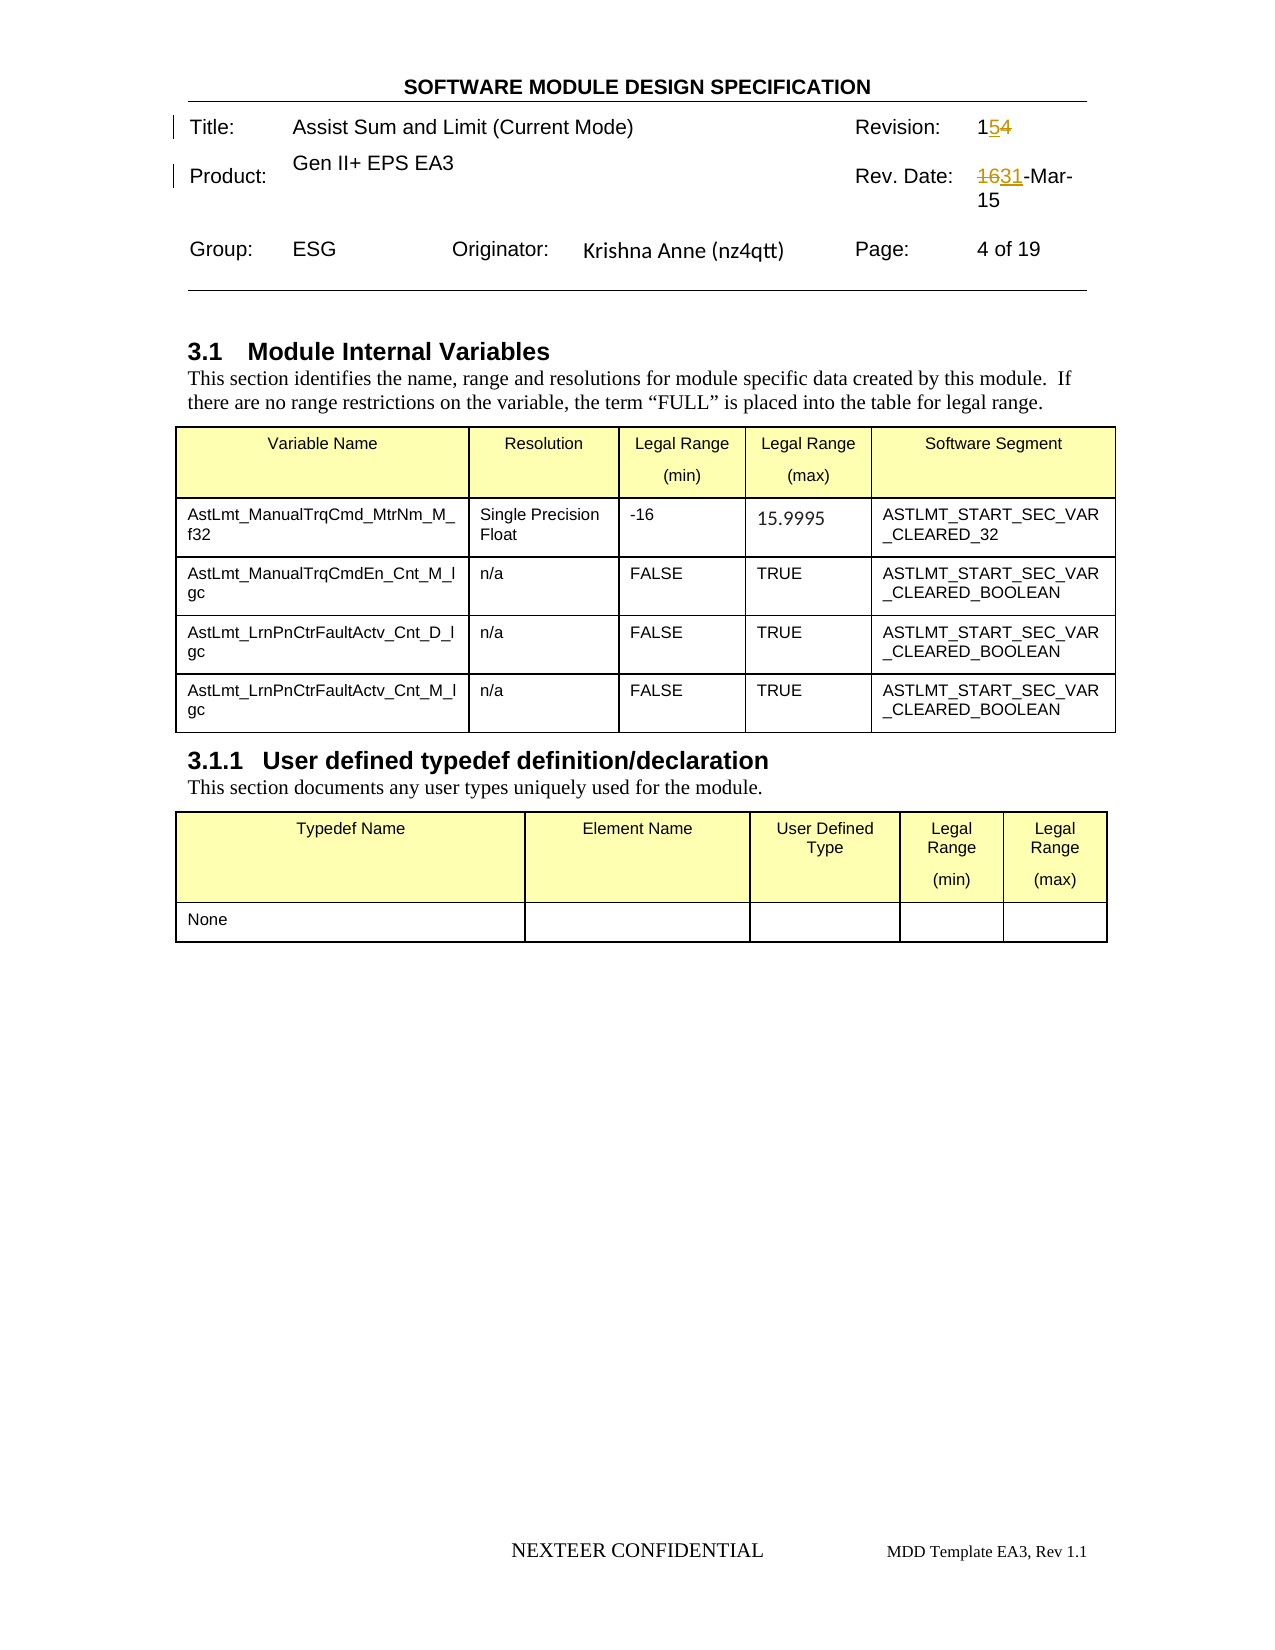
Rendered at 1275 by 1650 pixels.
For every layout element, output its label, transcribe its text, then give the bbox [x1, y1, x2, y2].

table_header Typedef Name [177, 813, 524, 902]
table_cell TRUE [746, 675, 871, 732]
table_cell ASTLMT_START_SEC_VAR_CLEARED_BOOLEAN [872, 675, 1115, 732]
table_cell n/a [470, 558, 618, 614]
table_cell TRUE [746, 616, 871, 673]
subtitle User defined typedef definition/declaration [187, 746, 1087, 775]
table_cell AstLmt_ManualTrqCmdEn_Cnt_M_lgc [177, 558, 468, 614]
table_cell None [177, 903, 524, 941]
table_cell [1004, 903, 1106, 941]
table_cell AstLmt_LrnPnCtrFaultActv_Cnt_D_lgc [177, 616, 468, 673]
table_cell -16 [620, 499, 745, 556]
table_cell [901, 903, 1003, 941]
table_header Legal Range (max) [1004, 813, 1106, 902]
table_cell ASTLMT_START_SEC_VAR_CLEARED_BOOLEAN [872, 616, 1115, 673]
table_cell FALSE [620, 675, 745, 732]
table_header User Defined Type [751, 813, 899, 902]
table_cell Single Precision Float [470, 499, 618, 556]
table_cell TRUE [746, 558, 871, 614]
table_cell [526, 903, 749, 941]
table_cell n/a [470, 616, 618, 673]
table_header Resolution [470, 428, 618, 497]
table_cell AstLmt_ManualTrqCmd_MtrNm_M_f32 [177, 499, 468, 556]
table_header Variable Name [177, 428, 468, 497]
text This section documents any user types uniquely used for the module. [187, 775, 1087, 799]
table_header Legal Range (min) [901, 813, 1003, 902]
table_cell ASTLMT_START_SEC_VAR_CLEARED_BOOLEAN [872, 558, 1115, 614]
table_header Legal Range (min) [620, 428, 745, 497]
text This section identifies the name, range and resolutions for module specific data created by this module. If there are no range restrictions on the variable, the term “FULL” is placed into the table for legal range. [187, 366, 1087, 414]
table_cell n/a [470, 675, 618, 732]
table_cell 15.9995 [746, 499, 871, 556]
table_header Legal Range (max) [746, 428, 871, 497]
table_cell AstLmt_LrnPnCtrFaultActv_Cnt_M_lgc [177, 675, 468, 732]
table_header Software Segment [872, 428, 1115, 497]
table_cell ASTLMT_START_SEC_VAR_CLEARED_32 [872, 499, 1115, 556]
table_cell [751, 903, 899, 941]
table_header Element Name [526, 813, 749, 902]
table_cell FALSE [620, 616, 745, 673]
table_cell FALSE [620, 558, 745, 614]
subtitle Module Internal Variables [187, 337, 1087, 366]
